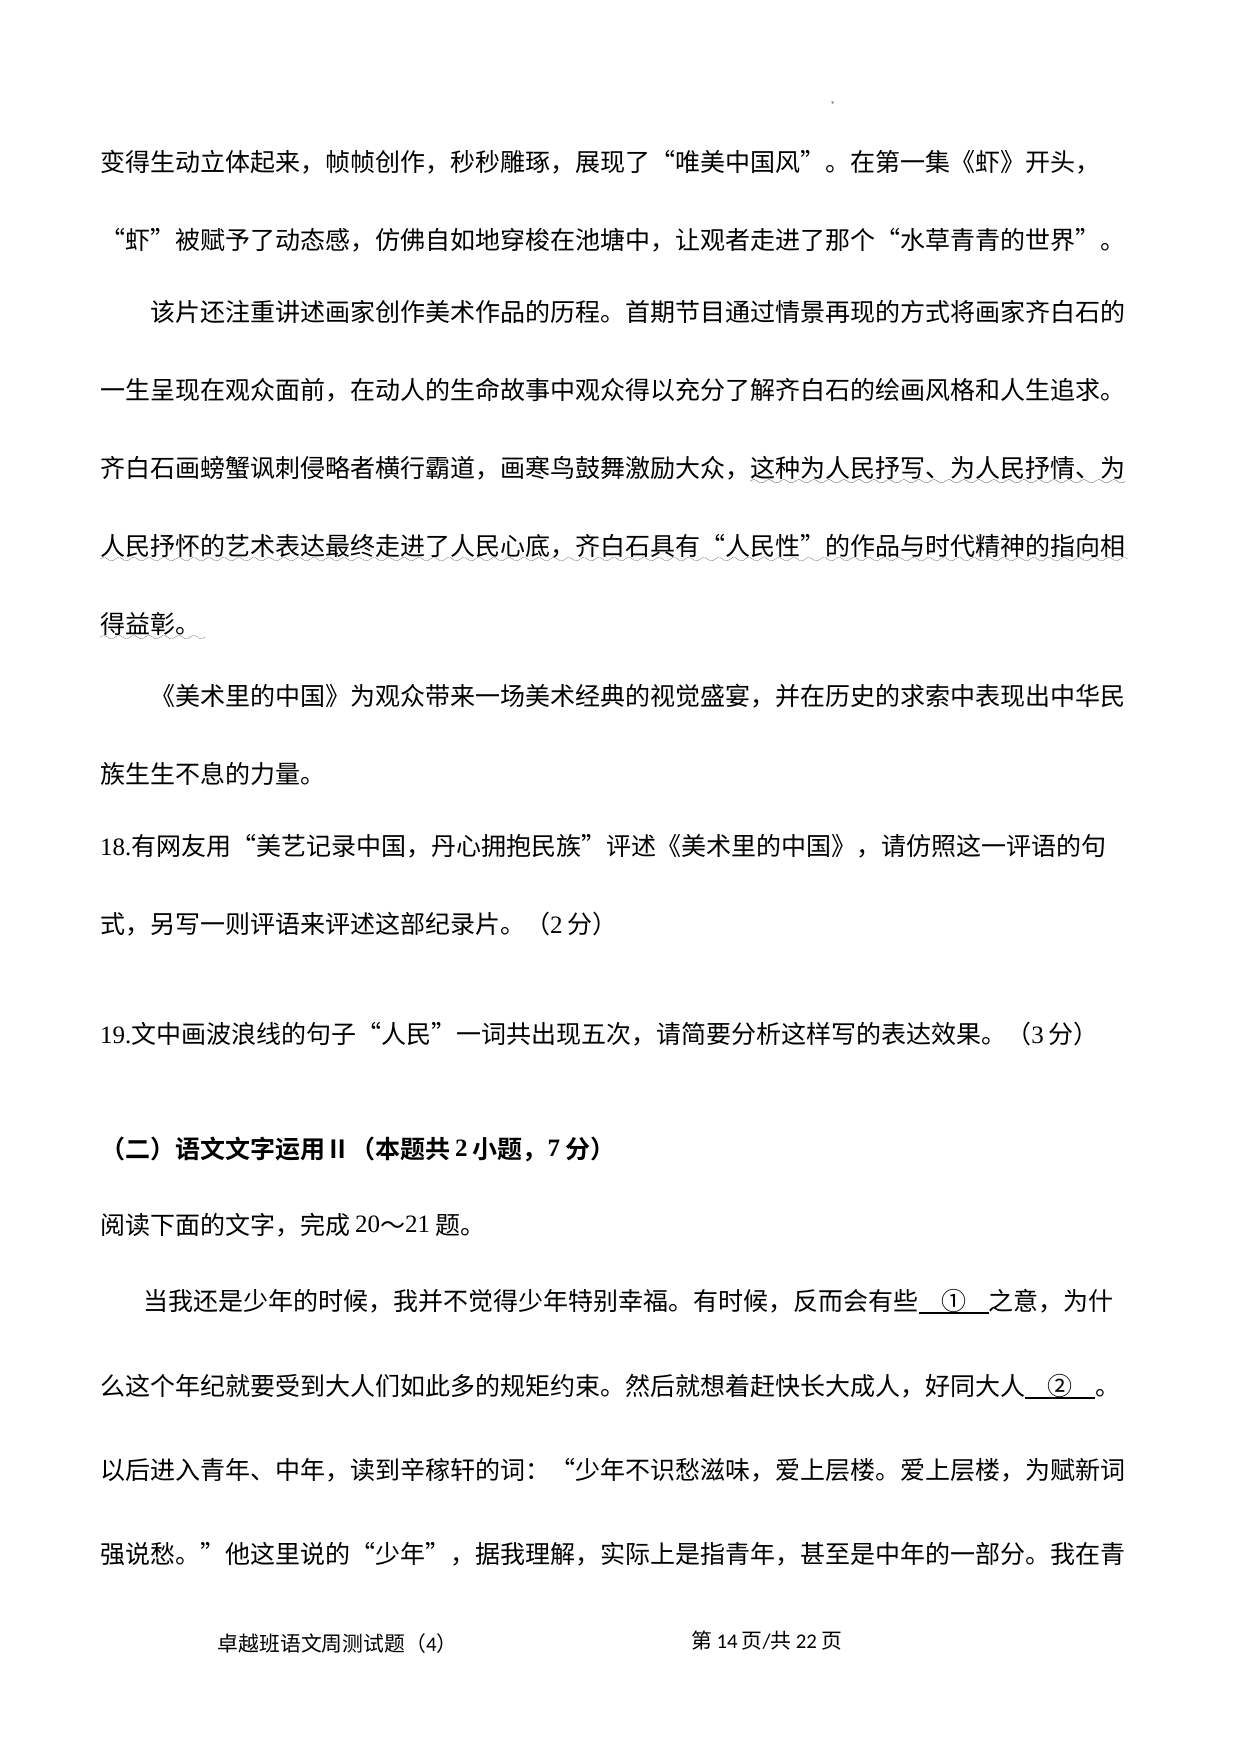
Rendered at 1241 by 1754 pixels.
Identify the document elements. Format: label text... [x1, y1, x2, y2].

text 阅读下面的文字，完成20～21题。 [100, 1191, 1129, 1256]
text 18.有网友用“美艺记录中国，丹心拥抱民族”评述《美术里的中国》，请仿照这一评语的句式，另写一则评语来评述这部纪录片。（2分） [100, 812, 1129, 955]
text 《美术里的中国》为观众带来一场美术经典的视觉盛宴，并在历史的求索中表现出中华民族生生不息的力量。 [100, 662, 1129, 805]
text 该片还注重讲述画家创作美术作品的历程。首期节目通过情景再现的方式将画家齐白石的一生呈现在观众面前，在动人的生命故事中观众得以充分了解齐白石的绘画风格和人生追求。齐白石画螃蟹讽刺侵略者横行霸道，画寒鸟鼓舞激励大众，这种为人民抒写、为人民抒情、为人民抒怀的艺术表达最终走进了人民心底，齐白石具有“人民性”的作品与时代精神的指向相得益彰。 [100, 278, 1129, 655]
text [100, 128, 1129, 271]
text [100, 1267, 1129, 1586]
text （二）语文文字运用Ⅱ（本题共2小题，7分） [100, 1115, 1129, 1180]
text 19.文中画波浪线的句子“人民”一词共出现五次，请简要分析这样写的表达效果。（3分） [100, 1001, 1129, 1066]
